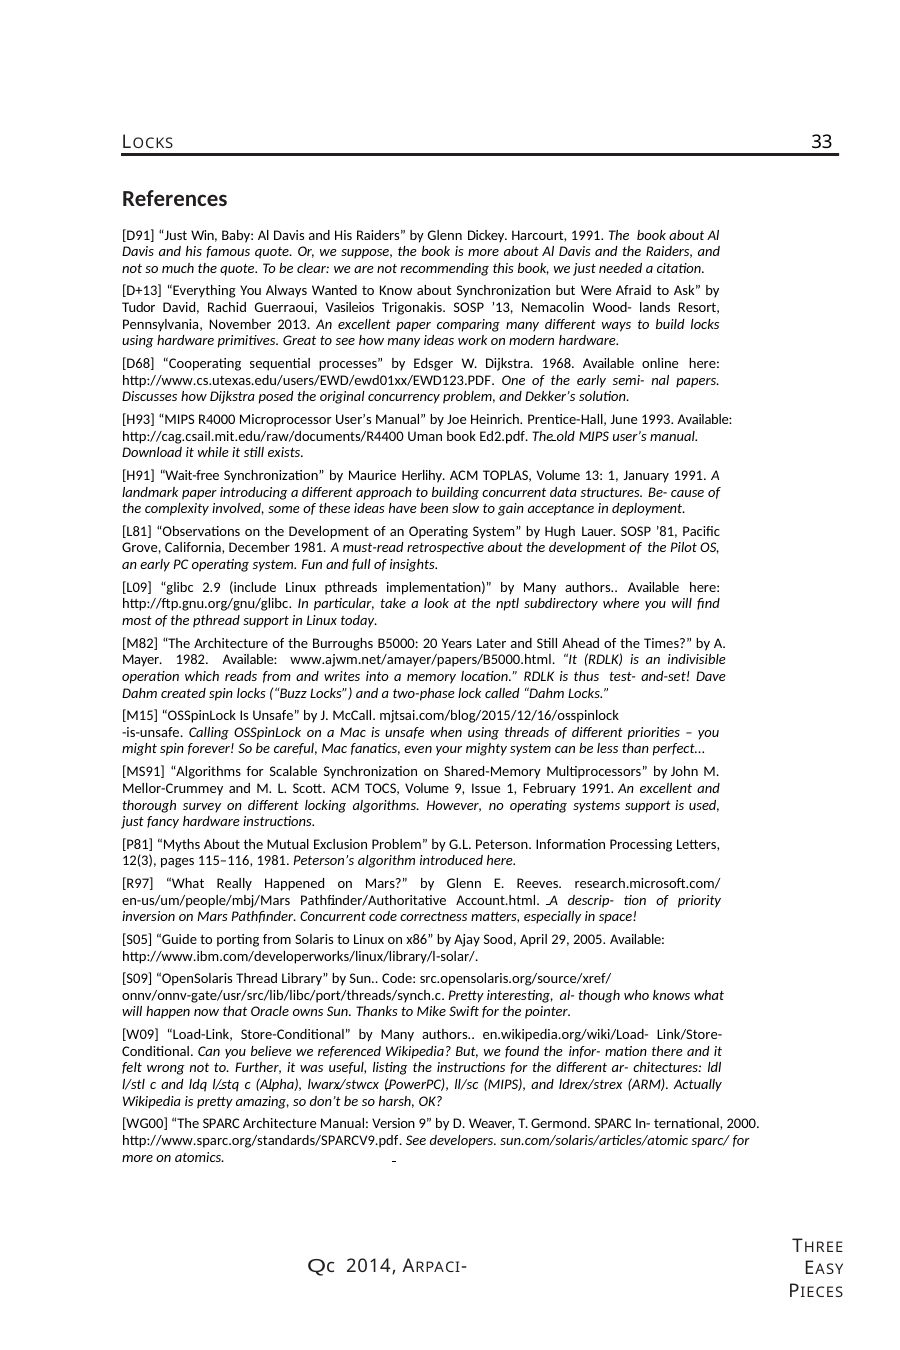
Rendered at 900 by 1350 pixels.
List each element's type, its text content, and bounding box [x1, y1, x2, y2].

text [S05] “Guide to porting from Solaris to Linux on x86” by Ajay Sood, April 29, 2005. Available: [122, 930, 853, 948]
text [L09] “glibc 2.9 (include Linux pthreads implementation)” by Many authors.. Available here: http://ftp.gnu.org/gnu/glibc. In particular, take a look at the nptl subdirectory where you will find most of the pthread support in Linux today. [122, 579, 720, 629]
text -is-unsafe. Calling OSSpinLock on a Mac is unsafe when using threads of different priorities – you might spin forever! So be careful, Mac fanatics, even your mighty system can be less than perfect... [122, 724, 720, 757]
text [D68] “Cooperating sequential processes” by Edsger W. Dijkstra. 1968. Available online here: http://www.cs.utexas.edu/users/EWD/ewd01xx/EWD123.PDF. One of the early semi- nal papers. Discusses how Dijkstra posed the original concurrency problem, and Dekker’s solution. [122, 355, 720, 405]
text [H91] “Wait-free Synchronization” by Maurice Herlihy. ACM TOPLAS, Volume 13: 1, January 1991. A landmark paper introducing a different approach to building concurrent data structures. Be- cause of the complexity involved, some of these ideas have been slow to gain acceptance in deployment. [122, 467, 720, 517]
text [P81] “Myths About the Mutual Exclusion Problem” by G.L. Peterson. Information Processing Letters, 12(3), pages 115–116, 1981. Peterson’s algorithm introduced here. [122, 836, 720, 869]
text [S09] “OpenSolaris Thread Library” by Sun.. Code: src.opensolaris.org/source/xref/ onnv/onnv-gate/usr/src/lib/libc/port/threads/synch.c. Pretty interesting, al- though who knows what will happen now that Oracle owns Sun. Thanks to Mike Swift for the pointer. [122, 970, 726, 1020]
text [D+13] “Everything You Always Wanted to Know about Synchronization but Were Afraid to Ask” by Tudor David, Rachid Guerraoui, Vasileios Trigonakis. SOSP ’13, Nemacolin Wood- lands Resort, Pennsylvania, November 2013. An excellent paper comparing many different ways to build locks using hardware primitives. Great to see how many ideas work on modern hardware. [122, 282, 720, 349]
text http://www.ibm.com/developerworks/linux/library/l-solar/. [122, 948, 853, 965]
text [W09] “Load-Link, Store-Conditional” by Many authors.. en.wikipedia.org/wiki/Load- Link/Store-Conditional. Can you believe we referenced Wikipedia? But, we found the infor- mation there and it felt wrong not to. Further, it was useful, listing the instructions for the different ar- chitectures: ldl l/stl c and ldq l/stq c (Alpha), lwarx/stwcx (PowerPC), ll/sc (MIPS), and ldrex/strex (ARM). Actually Wikipedia is pretty amazing, so don’t be so harsh, OK? [122, 1026, 722, 1109]
text [WG00] “The SPARC Architecture Manual: Version 9” by D. Weaver, T. Germond. SPARC In- ternational, 2000. http://www.sparc.org/standards/SPARCV9.pdf. See developers. sun.com/solaris/articles/atomic sparc/ for more on atomics. [122, 1115, 761, 1165]
text [L81] “Observations on the Development of an Operating System” by Hugh Lauer. SOSP ’81, Pacific Grove, California, December 1981. A must-read retrospective about the development of the Pilot OS, an early PC operating system. Fun and full of insights. [122, 523, 720, 573]
text [R97] “What Really Happened on Mars?” by Glenn E. Reeves. research.microsoft.com/ en-us/um/people/mbj/Mars Pathfinder/Authoritative Account.html. A descrip- tion of priority inversion on Mars Pathfinder. Concurrent code correctness matters, especially in space! [122, 875, 721, 925]
text [H93] “MIPS R4000 Microprocessor User’s Manual” by Joe Heinrich. Prentice-Hall, June 1993. Available: http://cag.csail.mit.edu/raw/documents/R4400 Uman book Ed2.pdf. The old MIPS user’s manual. Download it while it still exists. [122, 411, 761, 461]
text [MS91] “Algorithms for Scalable Synchronization on Shared-Memory Multiprocessors” by John M. Mellor-Crummey and M. L. Scott. ACM TOCS, Volume 9, Issue 1, February 1991. An excellent and thorough survey on different locking algorithms. However, no operating systems support is used, just fancy hardware instructions. [122, 763, 720, 830]
text [D91] “Just Win, Baby: Al Davis and His Raiders” by Glenn Dickey. Harcourt, 1991. The book about Al Davis and his famous quote. Or, we suppose, the book is more about Al Davis and the Raiders, and not so much the quote. To be clear: we are not recommending this book, we just needed a citation. [122, 227, 720, 277]
text [M82] “The Architecture of the Burroughs B5000: 20 Years Later and Still Ahead of the Times?” by A. Mayer. 1982. Available: www.ajwm.net/amayer/papers/B5000.html. “It (RDLK) is an indivisible operation which reads from and writes into a memory location.” RDLK is thus test- and-set! Dave Dahm created spin locks (“Buzz Locks”) and a two-phase lock called “Dahm Locks.” [122, 635, 726, 701]
text [M15] “OSSpinLock Is Unsafe” by J. McCall. mjtsai.com/blog/2015/12/16/osspinlock [122, 707, 853, 723]
text References [122, 184, 775, 212]
